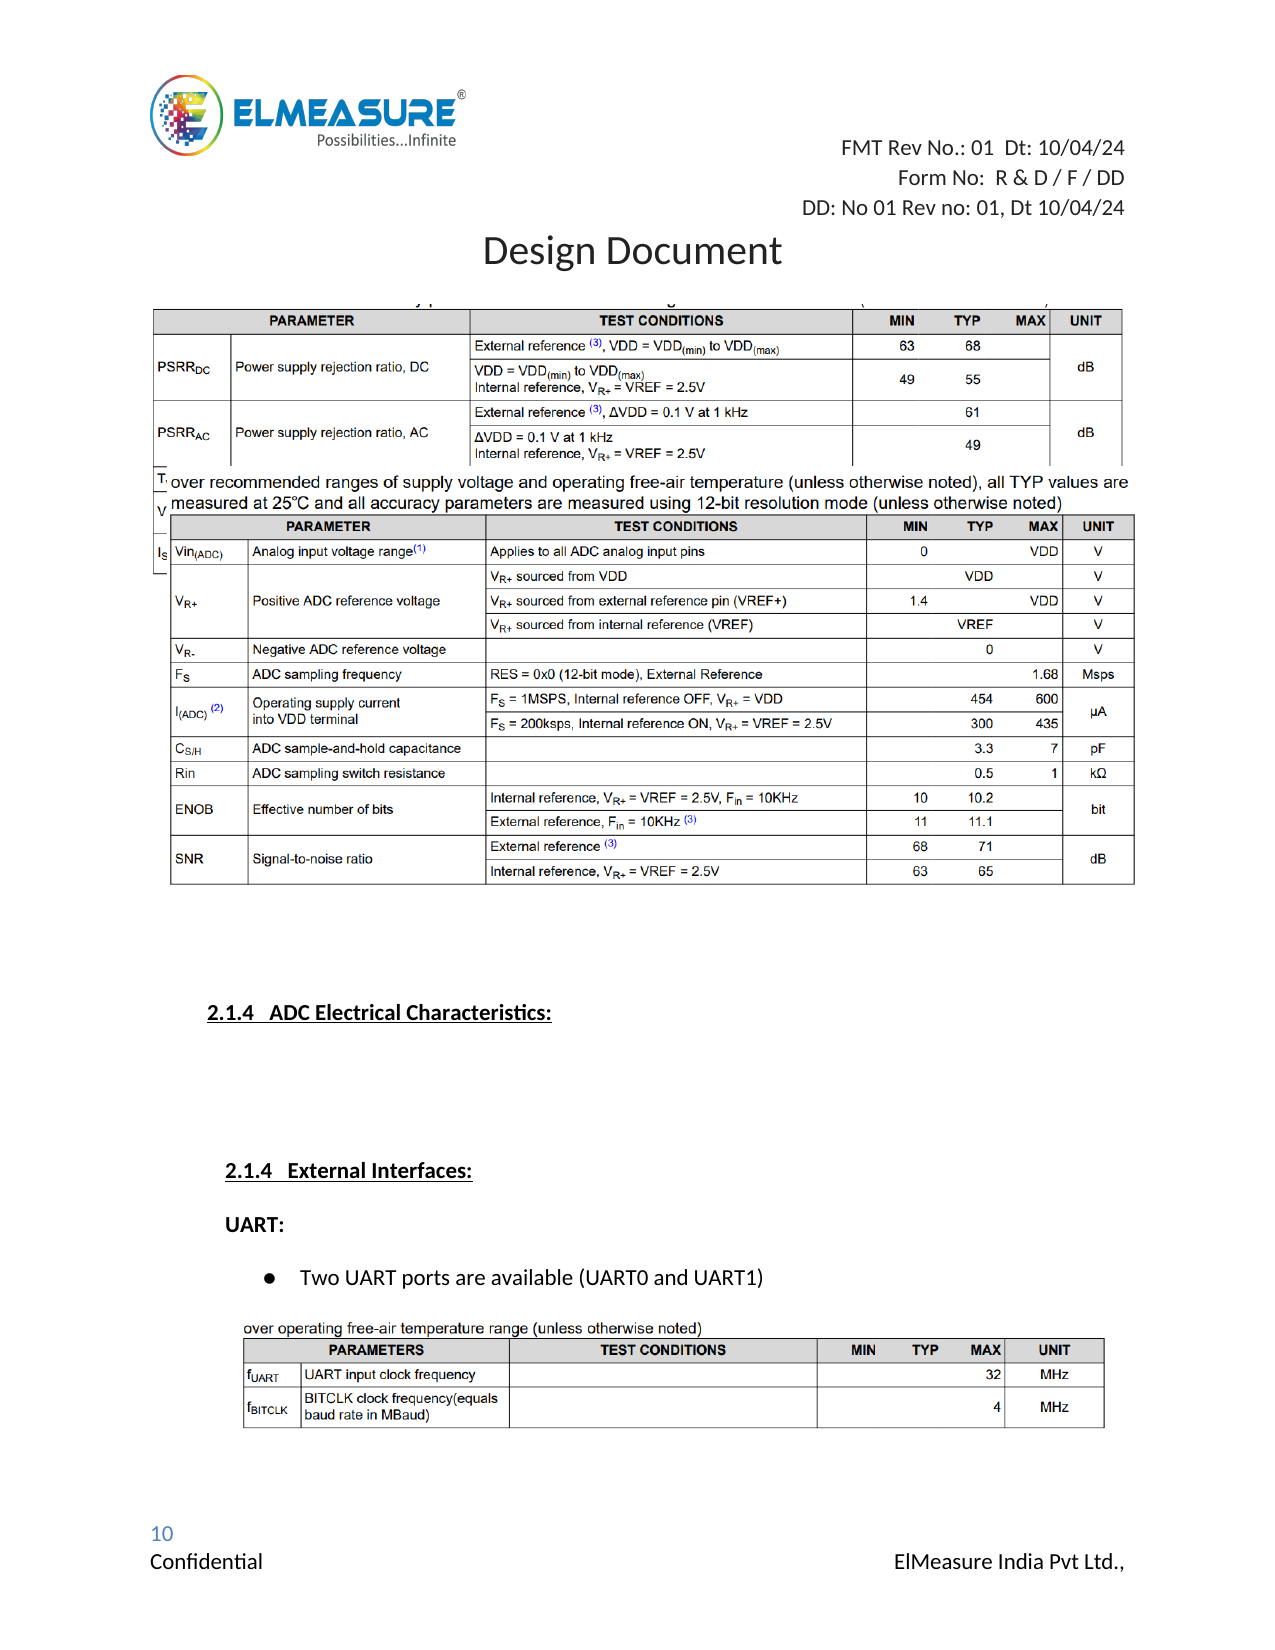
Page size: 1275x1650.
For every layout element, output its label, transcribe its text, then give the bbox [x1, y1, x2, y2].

picture [150, 304, 1139, 885]
picture [237, 1315, 1113, 1435]
text 2.1.4 ADC Electrical Characteristics: [150, 998, 1125, 1026]
list Two UART ports are available (UART0 and UART1) [262, 1263, 1125, 1291]
text UART: [150, 1210, 1125, 1238]
text 2.1.4 External Interfaces: [150, 1157, 1125, 1185]
picture [150, 75, 466, 156]
